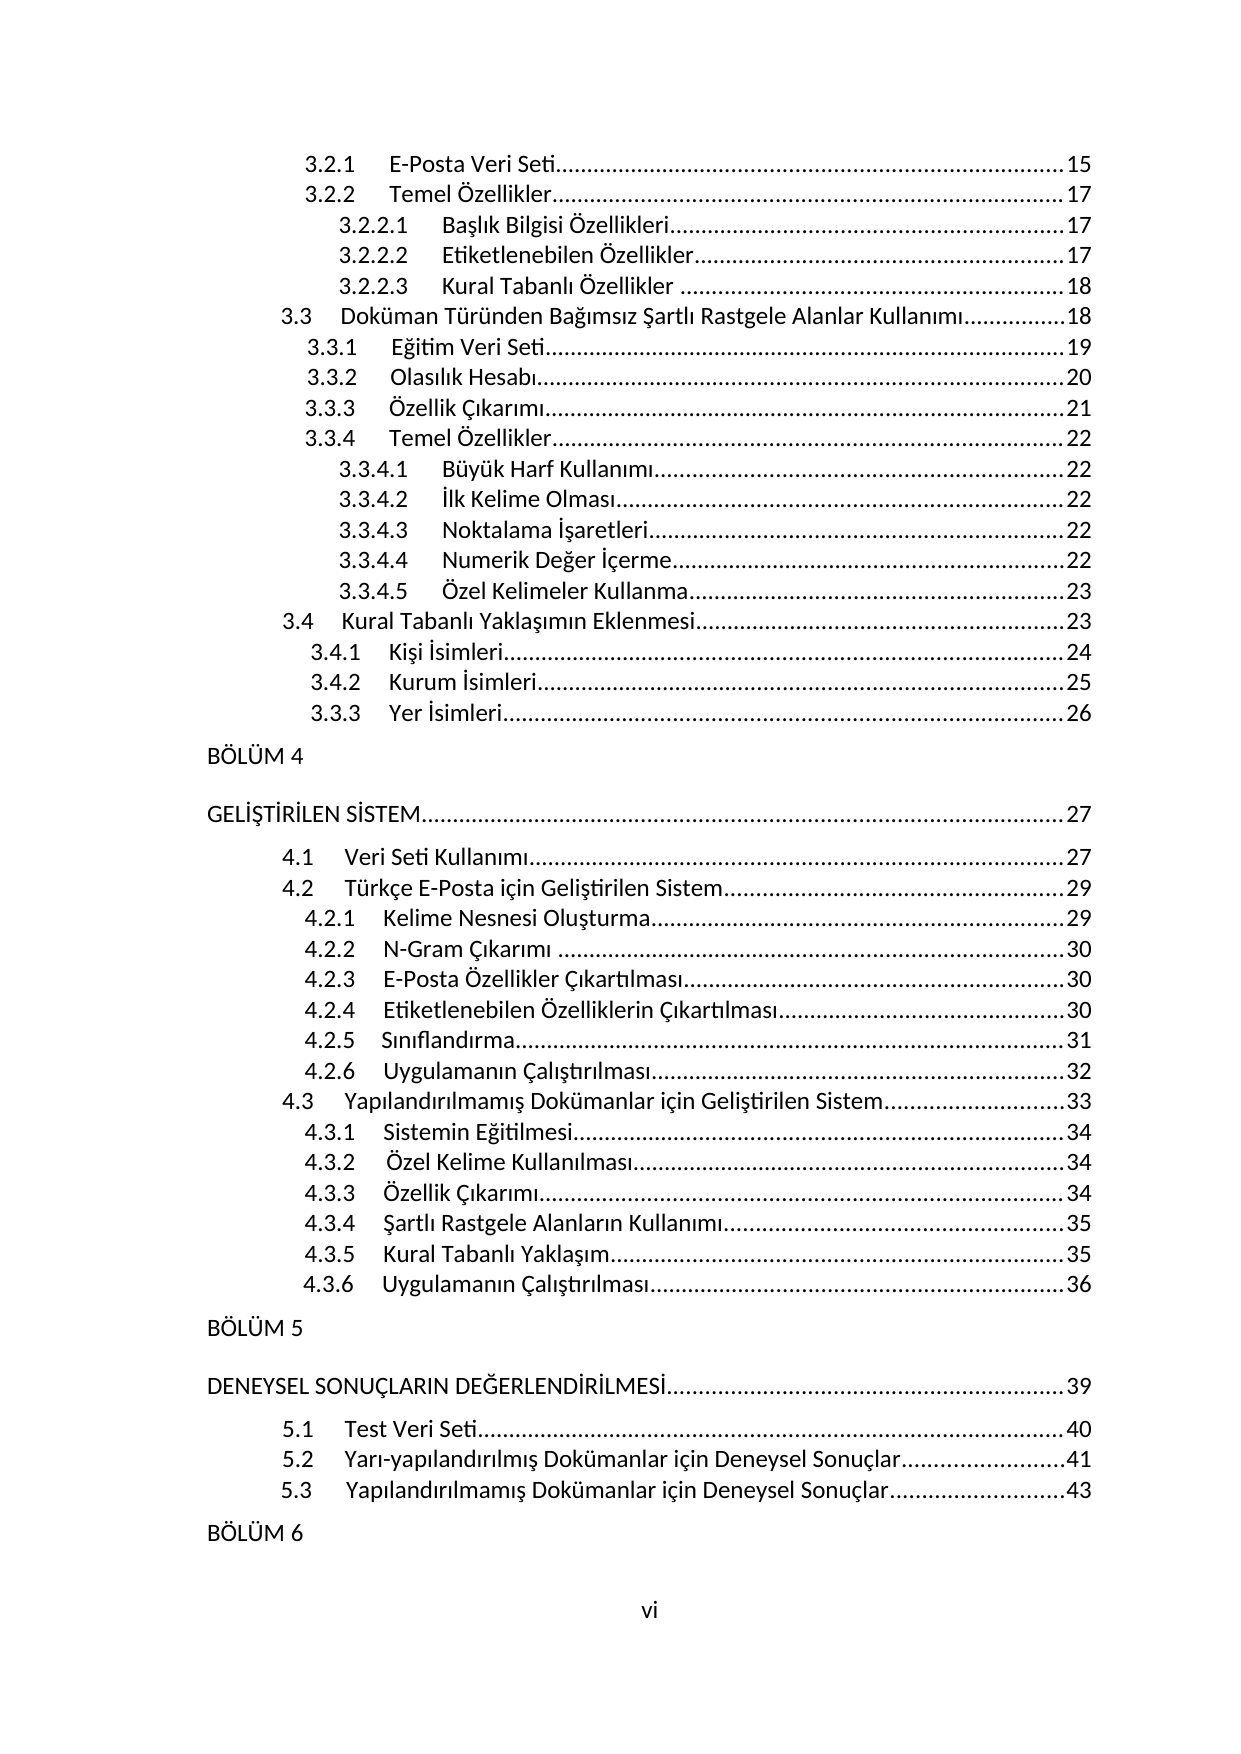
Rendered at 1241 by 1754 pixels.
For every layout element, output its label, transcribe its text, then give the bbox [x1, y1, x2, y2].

text 3.2.2.2 Etiketlenebilen Özellikler 17 [282, 239, 1092, 270]
text 4.2.4 Etiketlenebilen Özelliklerin Çıkartılması 30 [282, 994, 1092, 1024]
text 4.2.6 Uygulamanın Çalıştırılması 32 [282, 1055, 1092, 1086]
text 4.1 Veri Seti Kullanımı 27 [282, 841, 1092, 872]
text 4.3 Yapılandırılmamış Dokümanlar için Geliştirilen Sistem 33 [282, 1086, 1092, 1116]
text 3.3.4.3 Noktalama İşaretleri 22 [282, 514, 1092, 544]
text 4.3.4 Şartlı Rastgele Alanların Kullanımı 35 [282, 1208, 1092, 1238]
text DENEYSEL SONUÇLARIN DEĞERLENDİRİLMESİ 39 [207, 1370, 1092, 1400]
text 3.4.2 Kurum İsimleri 25 [282, 667, 1092, 697]
text 3.3 Doküman Türünden Bağımsız Şartlı Rastgele Alanlar Kullanımı 18 [207, 300, 1092, 331]
text 3.3.1 Eğitim Veri Seti 19 [307, 331, 1092, 361]
text GELİŞTİRİLEN SİSTEM 27 [207, 798, 1092, 829]
text 3.3.3 Özellik Çıkarımı 21 [282, 392, 1092, 422]
text BÖLÜM 5 [207, 1312, 1092, 1342]
text 3.4 Kural Tabanlı Yaklaşımın Eklenmesi 23 [282, 606, 1092, 636]
text 5.1 Test Veri Seti 40 [282, 1413, 1092, 1443]
text 3.2.2 Temel Özellikler 17 [282, 178, 1092, 209]
text 3.4.1 Kişi İsimleri 24 [282, 636, 1092, 667]
text 3.2.2.3 Kural Tabanlı Özellikler 18 [282, 270, 1092, 300]
text 4.2.3 E-Posta Özellikler Çıkartılması 30 [282, 963, 1092, 994]
text 3.3.4.1 Büyük Harf Kullanımı 22 [282, 453, 1092, 483]
text 3.2.1 E-Posta Veri Seti 15 [282, 148, 1092, 178]
text 3.3.3 Yer İsimleri 26 [282, 697, 1092, 728]
text 4.2.2 N-Gram Çıkarımı 30 [282, 933, 1092, 963]
text 3.2.2.1 Başlık Bilgisi Özellikleri 17 [282, 209, 1092, 239]
text 4.3.6 Uygulamanın Çalıştırılması 36 [207, 1269, 1092, 1299]
text 3.3.4.5 Özel Kelimeler Kullanma 23 [282, 575, 1092, 606]
text 4.2.1 Kelime Nesnesi Oluşturma 29 [282, 902, 1092, 933]
text BÖLÜM 4 [207, 740, 1092, 771]
text 4.2.5 Sınıflandırma 31 [282, 1024, 1092, 1055]
text 4.3.1 Sistemin Eğitilmesi 34 [282, 1116, 1092, 1147]
text 3.3.4.4 Numerik Değer İçerme 22 [282, 544, 1092, 575]
text 4.2 Türkçe E-Posta için Geliştirilen Sistem 29 [282, 872, 1092, 902]
text BÖLÜM 6 [207, 1517, 1092, 1547]
text 3.3.2 Olasılık Hesabı 20 [307, 361, 1092, 392]
text 5.2 Yarı-yapılandırılmış Dokümanlar için Deneysel Sonuçlar 41 [282, 1443, 1092, 1474]
text 4.3.5 Kural Tabanlı Yaklaşım 35 [282, 1238, 1092, 1269]
text 4.3.2 Özel Kelime Kullanılması 34 [282, 1147, 1092, 1177]
text 4.3.3 Özellik Çıkarımı 34 [282, 1177, 1092, 1208]
text 3.3.4 Temel Özellikler 22 [282, 422, 1092, 453]
text 3.3.4.2 İlk Kelime Olması 22 [282, 483, 1092, 514]
text 5.3 Yapılandırılmamış Dokümanlar için Deneysel Sonuçlar 43 [207, 1474, 1092, 1504]
